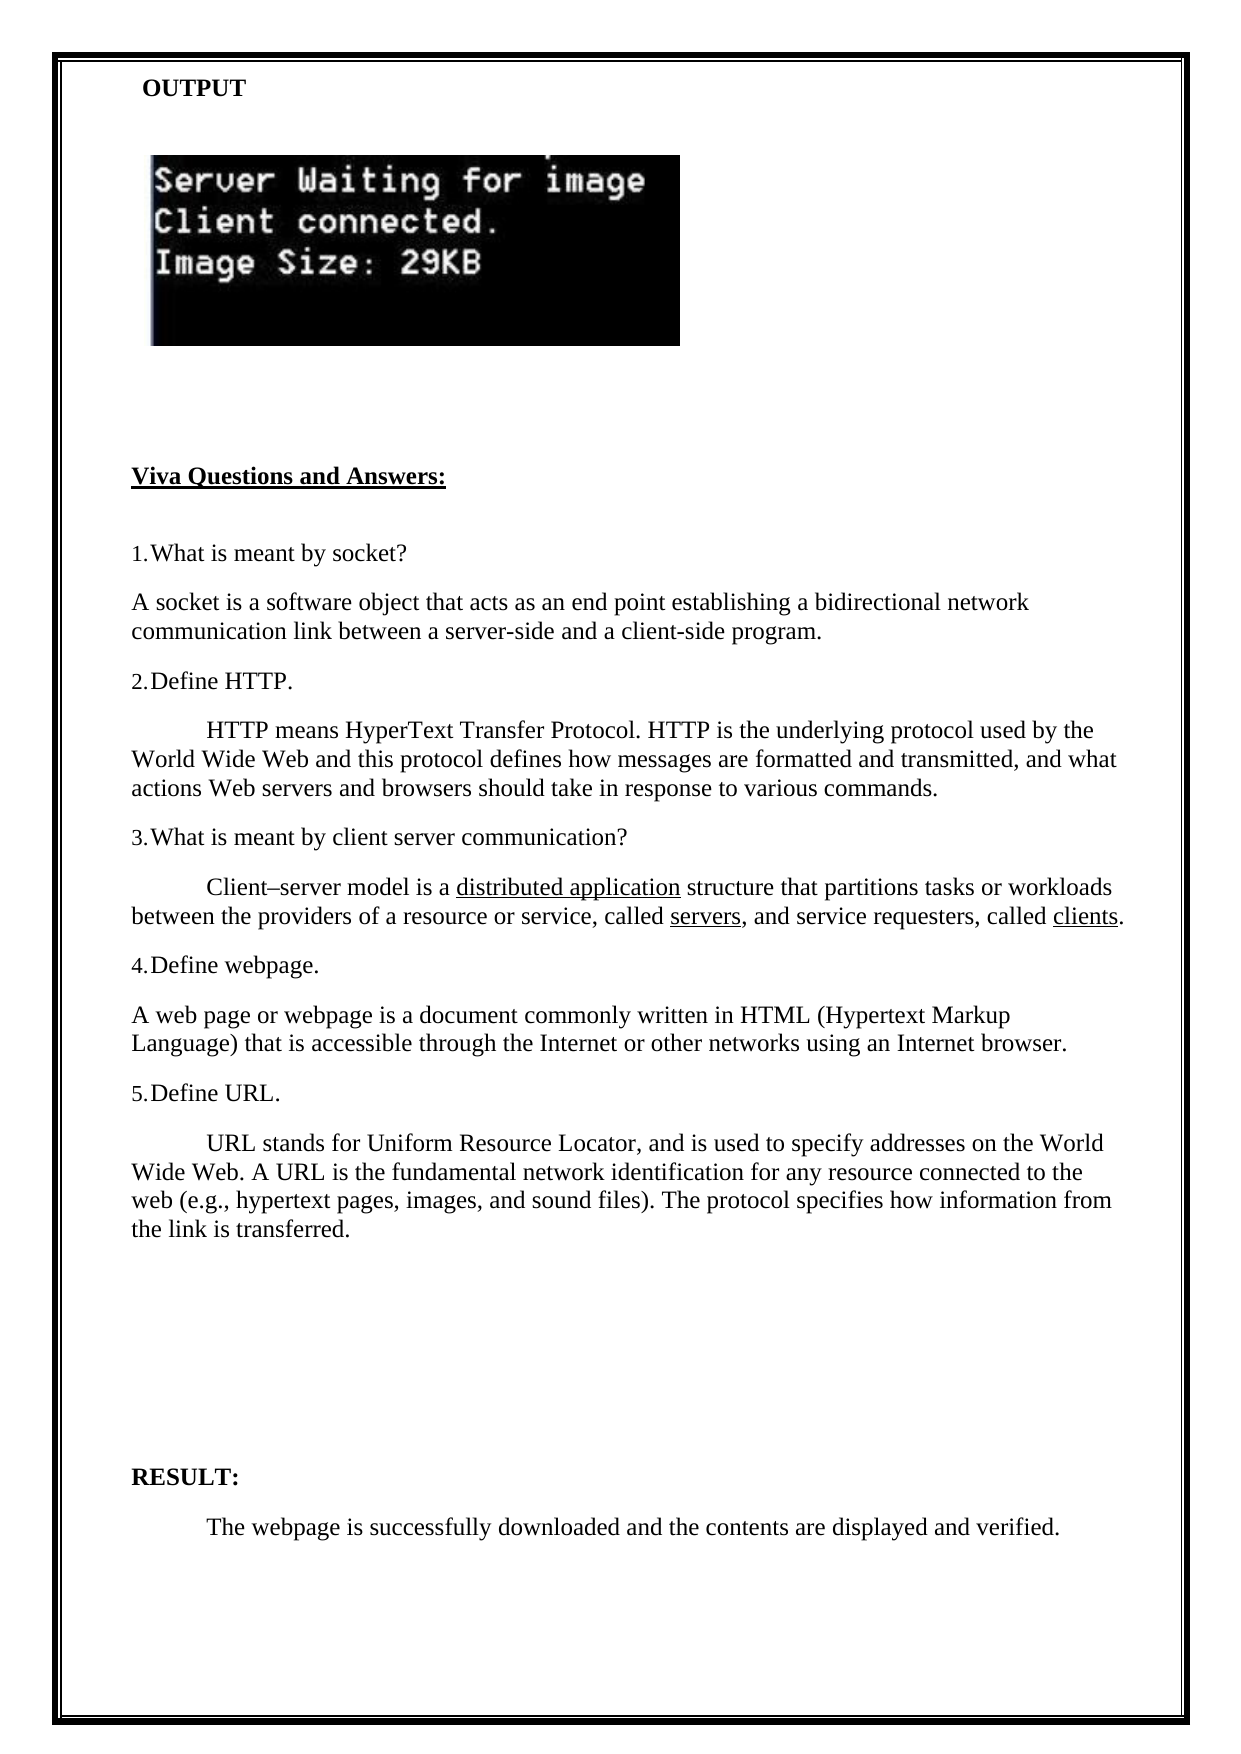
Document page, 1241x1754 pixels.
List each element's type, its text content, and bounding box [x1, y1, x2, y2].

list What is meant by socket? [131, 538, 1181, 566]
text Viva Questions and Answers: [131, 461, 1181, 489]
list What is meant by client server communication? [131, 822, 1181, 851]
list Define HTTP. [131, 666, 1181, 694]
text The webpage is successfully downloaded and the contents are displayed and verified. [206, 1512, 1181, 1541]
subtitle OUTPUT [142, 73, 1181, 102]
text HTTP means HyperText Transfer Protocol. HTTP is the underlying protocol used by the World Wide Web and this protocol defines how messages are formatted and transmitted, and what actions Web servers and browsers should take in response to various commands. [131, 715, 1118, 801]
text Client–server model is a distributed application structure that partitions tasks or workloads between the providers of a resource or service, called servers, and service requesters, called clients. [131, 872, 1125, 929]
text URL stands for Uniform Resource Locator, and is used to specify addresses on the World Wide Web. A URL is the fundamental network identification for any resource connected to the web (e.g., hypertext pages, images, and sound files). The protocol specifies how information from the link is transferred. [131, 1128, 1115, 1243]
list Define webpage. [131, 950, 1181, 979]
subtitle RESULT: [131, 1462, 1181, 1491]
picture [143, 155, 680, 346]
text A socket is a software object that acts as an end point establishing a bidirectional network communication link between a server-side and a client-side program. [131, 587, 1030, 645]
text A web page or webpage is a document commonly written in HTML (Hypertext Markup Language) that is accessible through the Internet or other networks using an Internet browser. [131, 1000, 1068, 1057]
list Define URL. [131, 1078, 1181, 1107]
